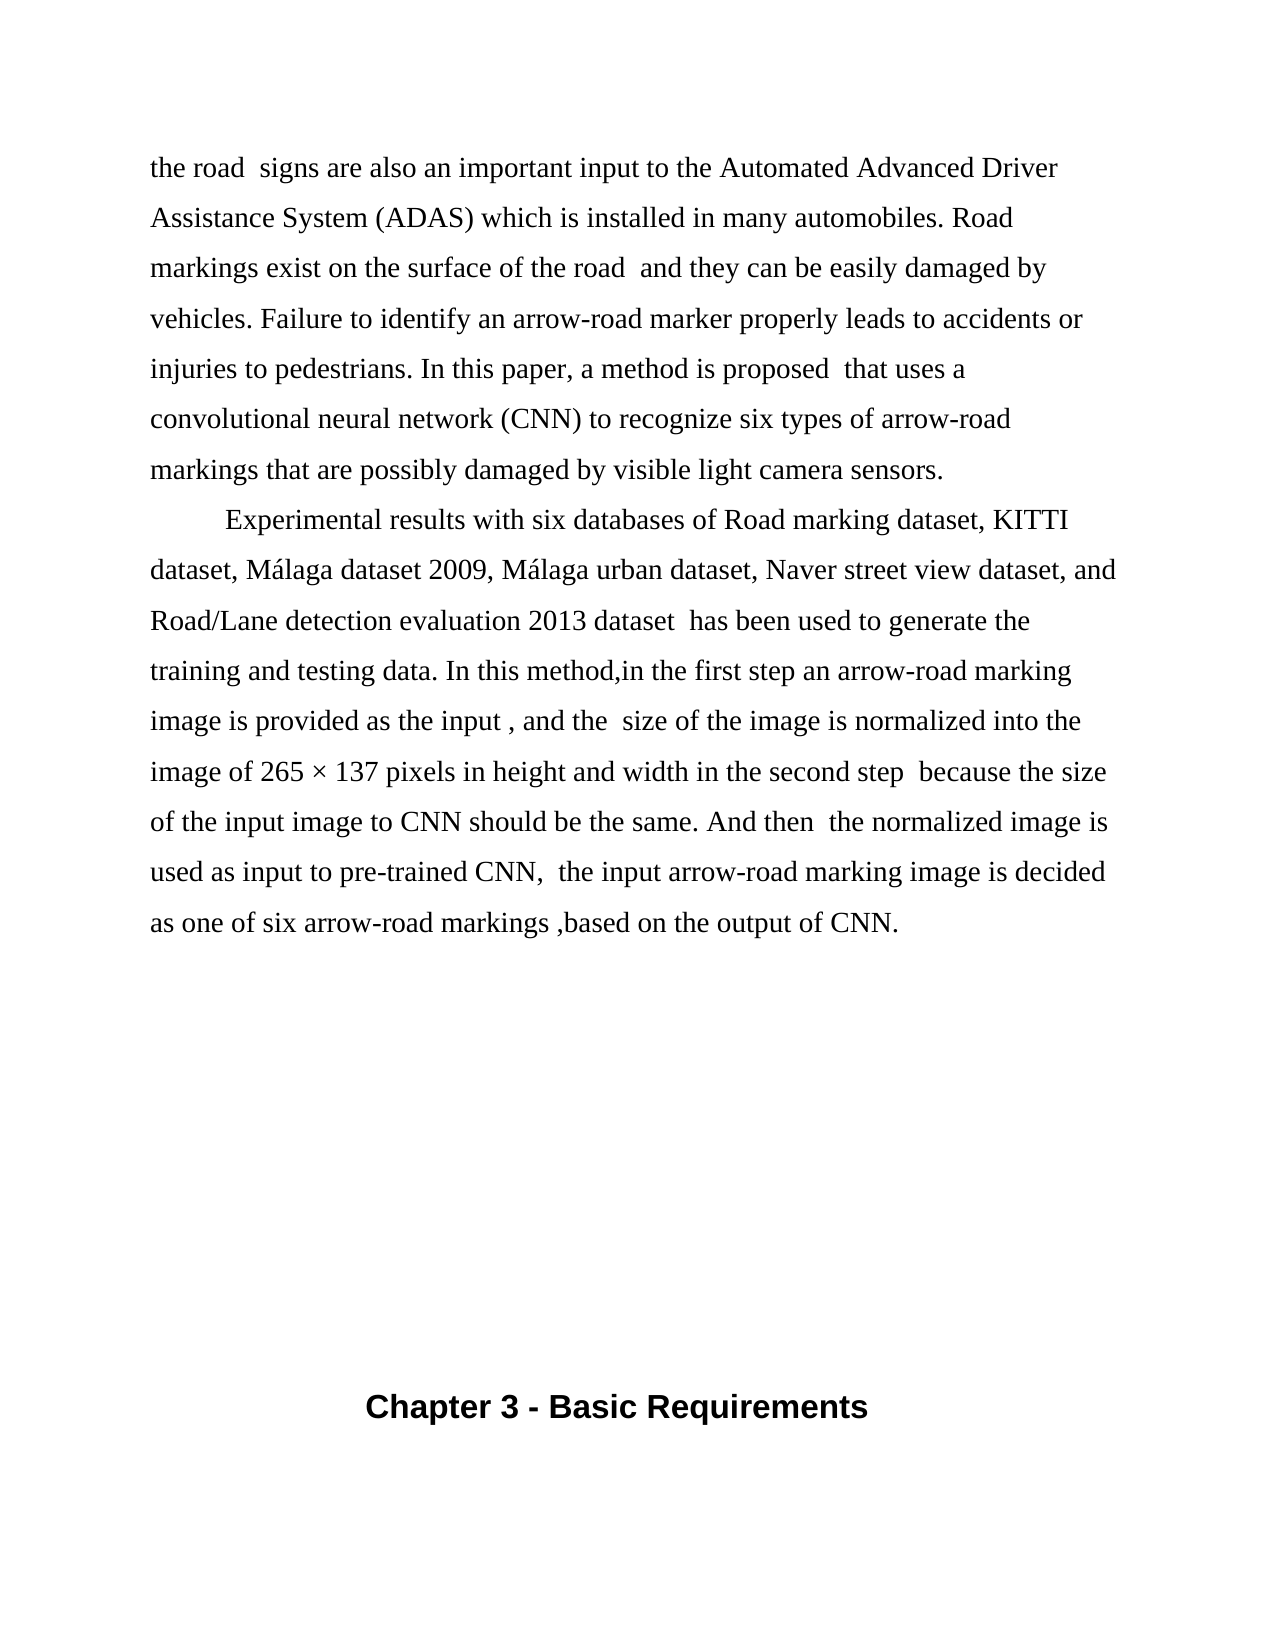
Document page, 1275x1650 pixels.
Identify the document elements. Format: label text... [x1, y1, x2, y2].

text Experimental results with six databases of Road marking dataset, KITTI dataset, Málaga dataset 2009, Málaga urban dataset, Naver street view dataset, and Road/Lane detection evaluation 2013 dataset has been used to generate the training and testing data. In this method,in the first step an arrow-road marking image is provided as the input , and the size of the image is normalized into the image of 265 × 137 pixels in height and width in the second step because the size of the input image to CNN should be the same. And then the normalized image is used as input to pre-trained CNN, the input arrow-road marking image is decided as one of six arrow-road markings ,based on the output of CNN. [150, 502, 1125, 938]
text Chapter 3 - Basic Requirements [150, 1387, 1125, 1425]
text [150, 150, 1125, 485]
